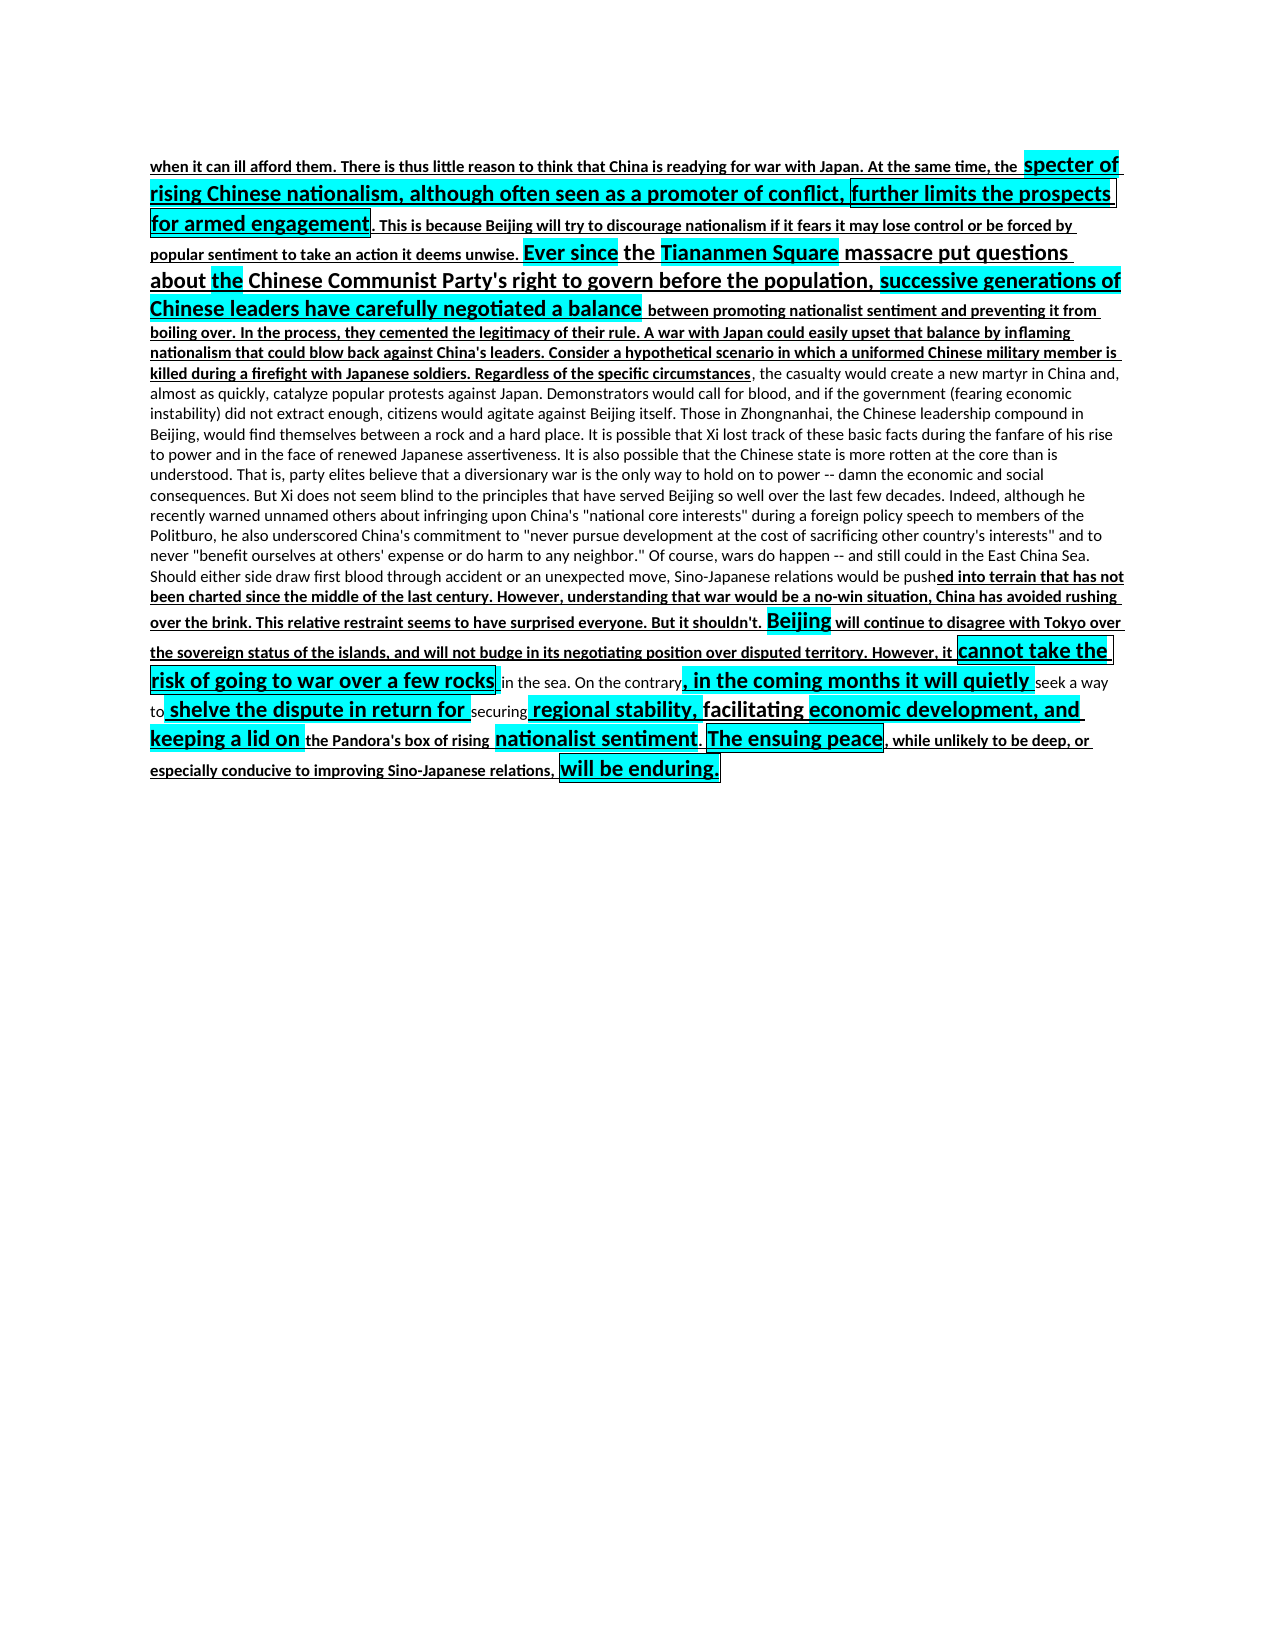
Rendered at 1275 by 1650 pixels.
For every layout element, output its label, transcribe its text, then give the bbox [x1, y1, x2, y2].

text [150, 150, 1125, 630]
